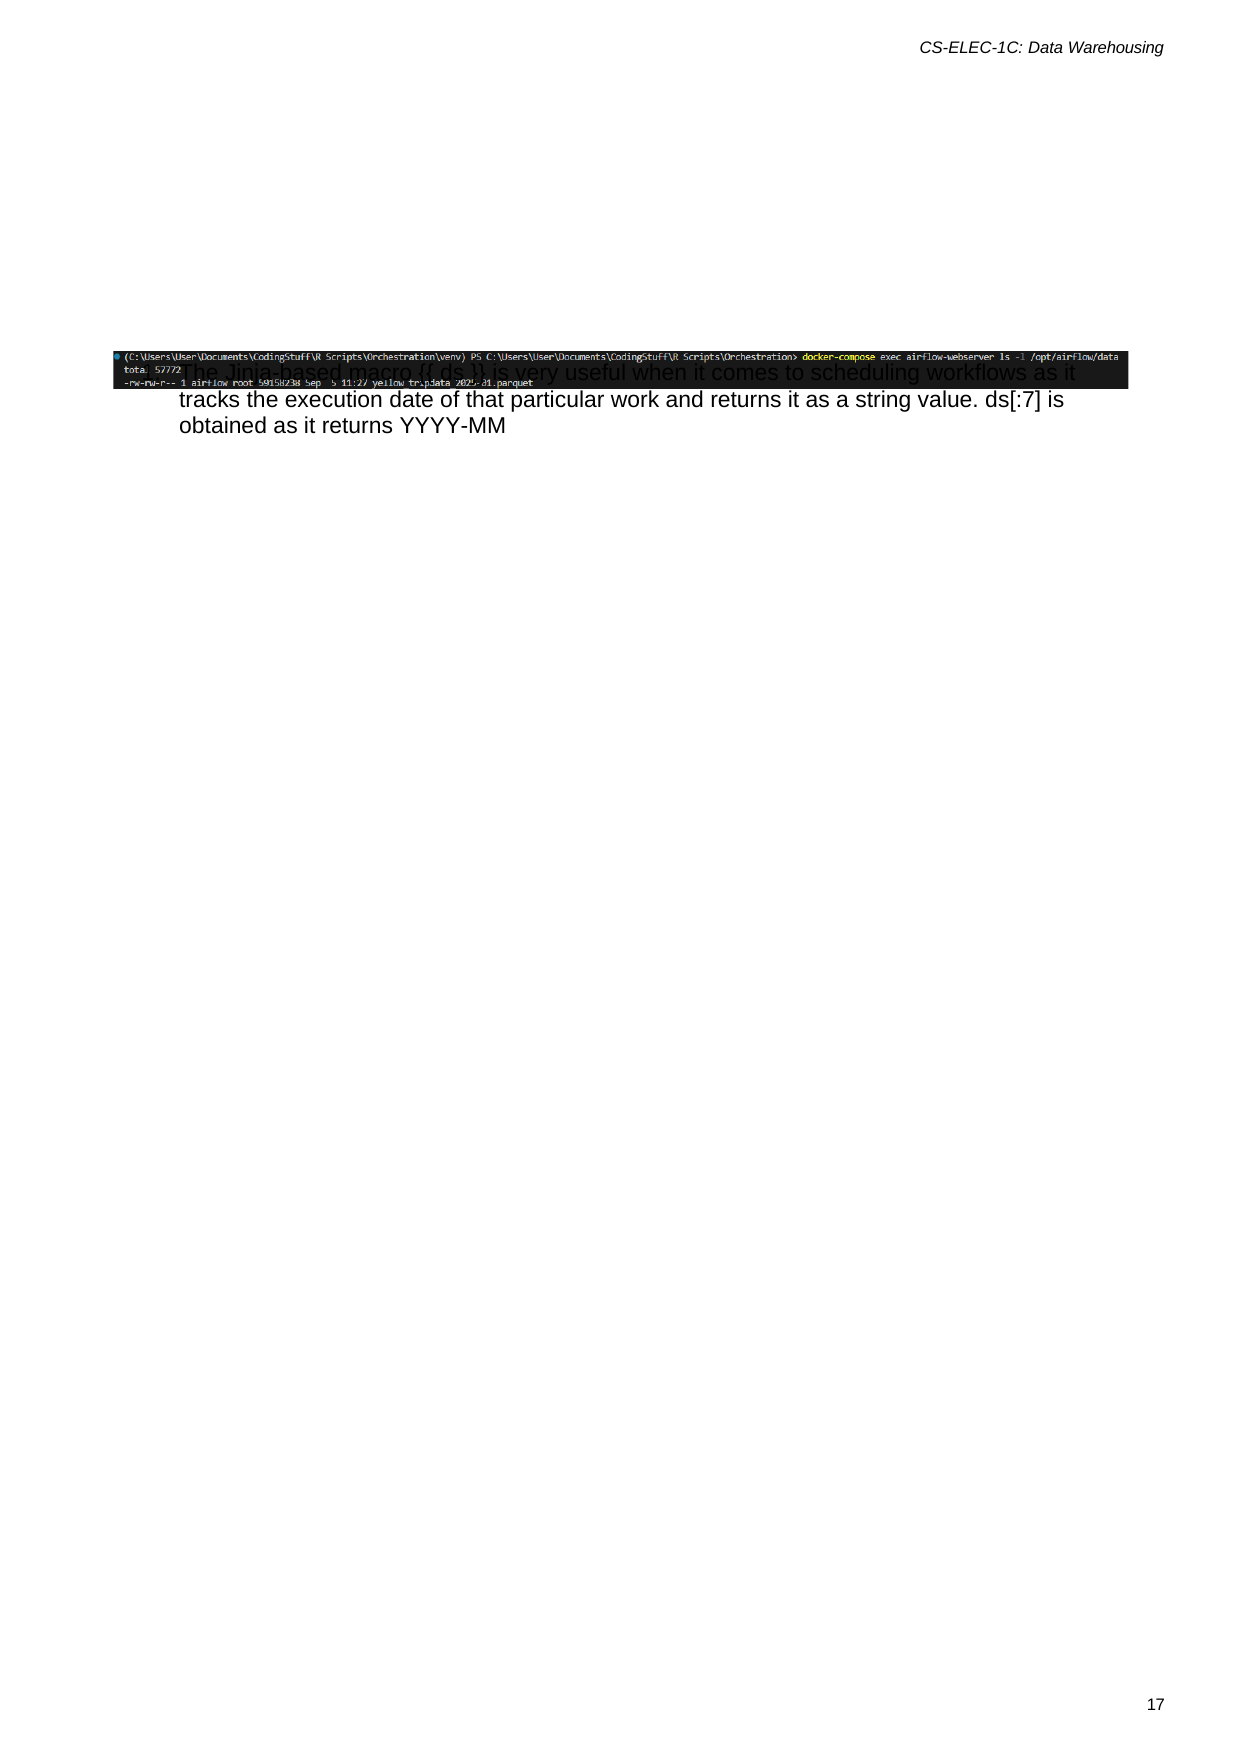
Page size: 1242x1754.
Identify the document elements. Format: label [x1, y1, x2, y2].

picture [113, 351, 1129, 389]
